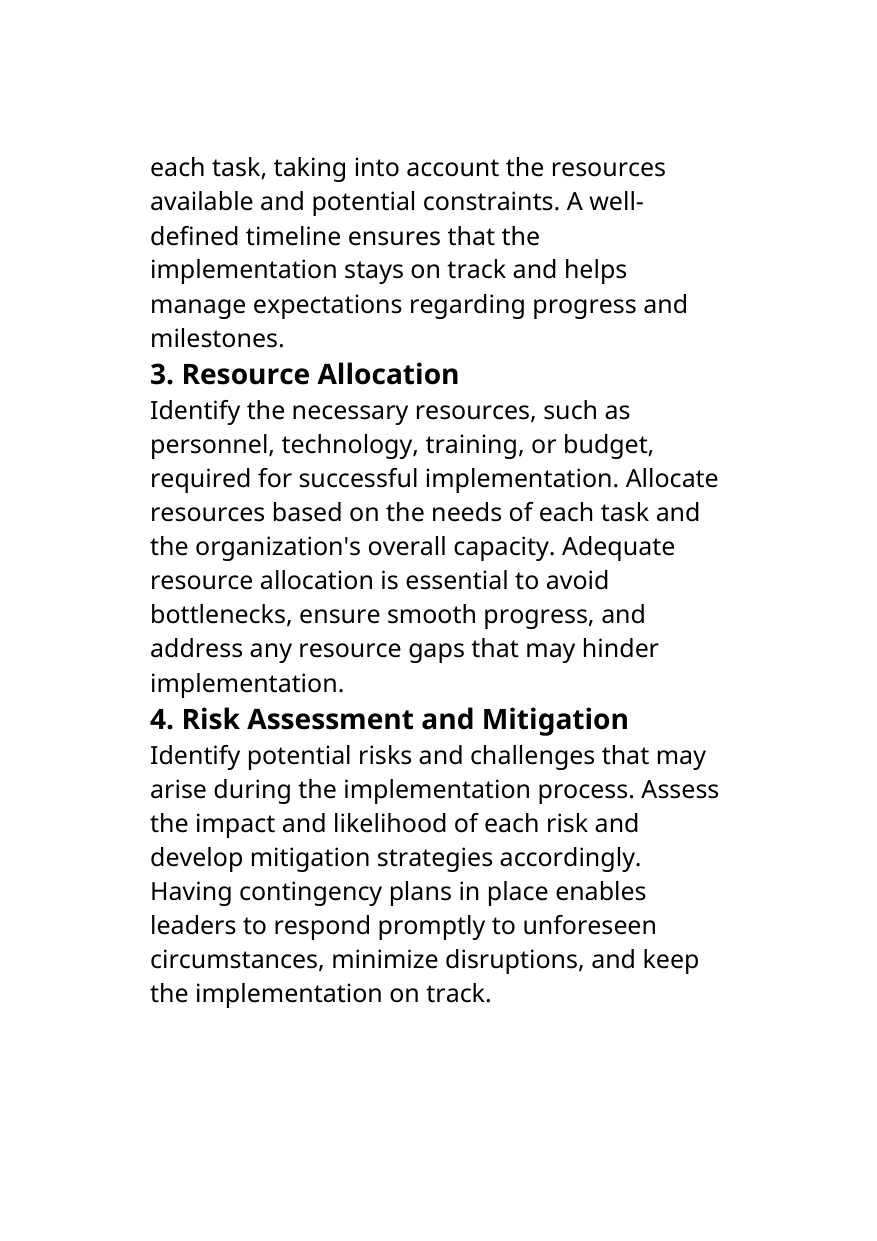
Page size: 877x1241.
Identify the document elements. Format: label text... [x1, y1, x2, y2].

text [150, 150, 727, 354]
subtitle 4. Risk Assessment and Mitigation [150, 699, 727, 738]
text Identify potential risks and challenges that may arise during the implementation process. Assess the impact and likelihood of each risk and develop mitigation strategies accordingly. Having contingency plans in place enables leaders to respond promptly to unforeseen circumstances, minimize disruptions, and keep the implementation on track. [150, 738, 727, 1010]
text Identify the necessary resources, such as personnel, technology, training, or budget, required for successful implementation. Allocate resources based on the needs of each task and the organization's overall capacity. Adequate resource allocation is essential to avoid bottlenecks, ensure smooth progress, and address any resource gaps that may hinder implementation. [150, 393, 727, 699]
subtitle 3. Resource Allocation [150, 354, 727, 393]
